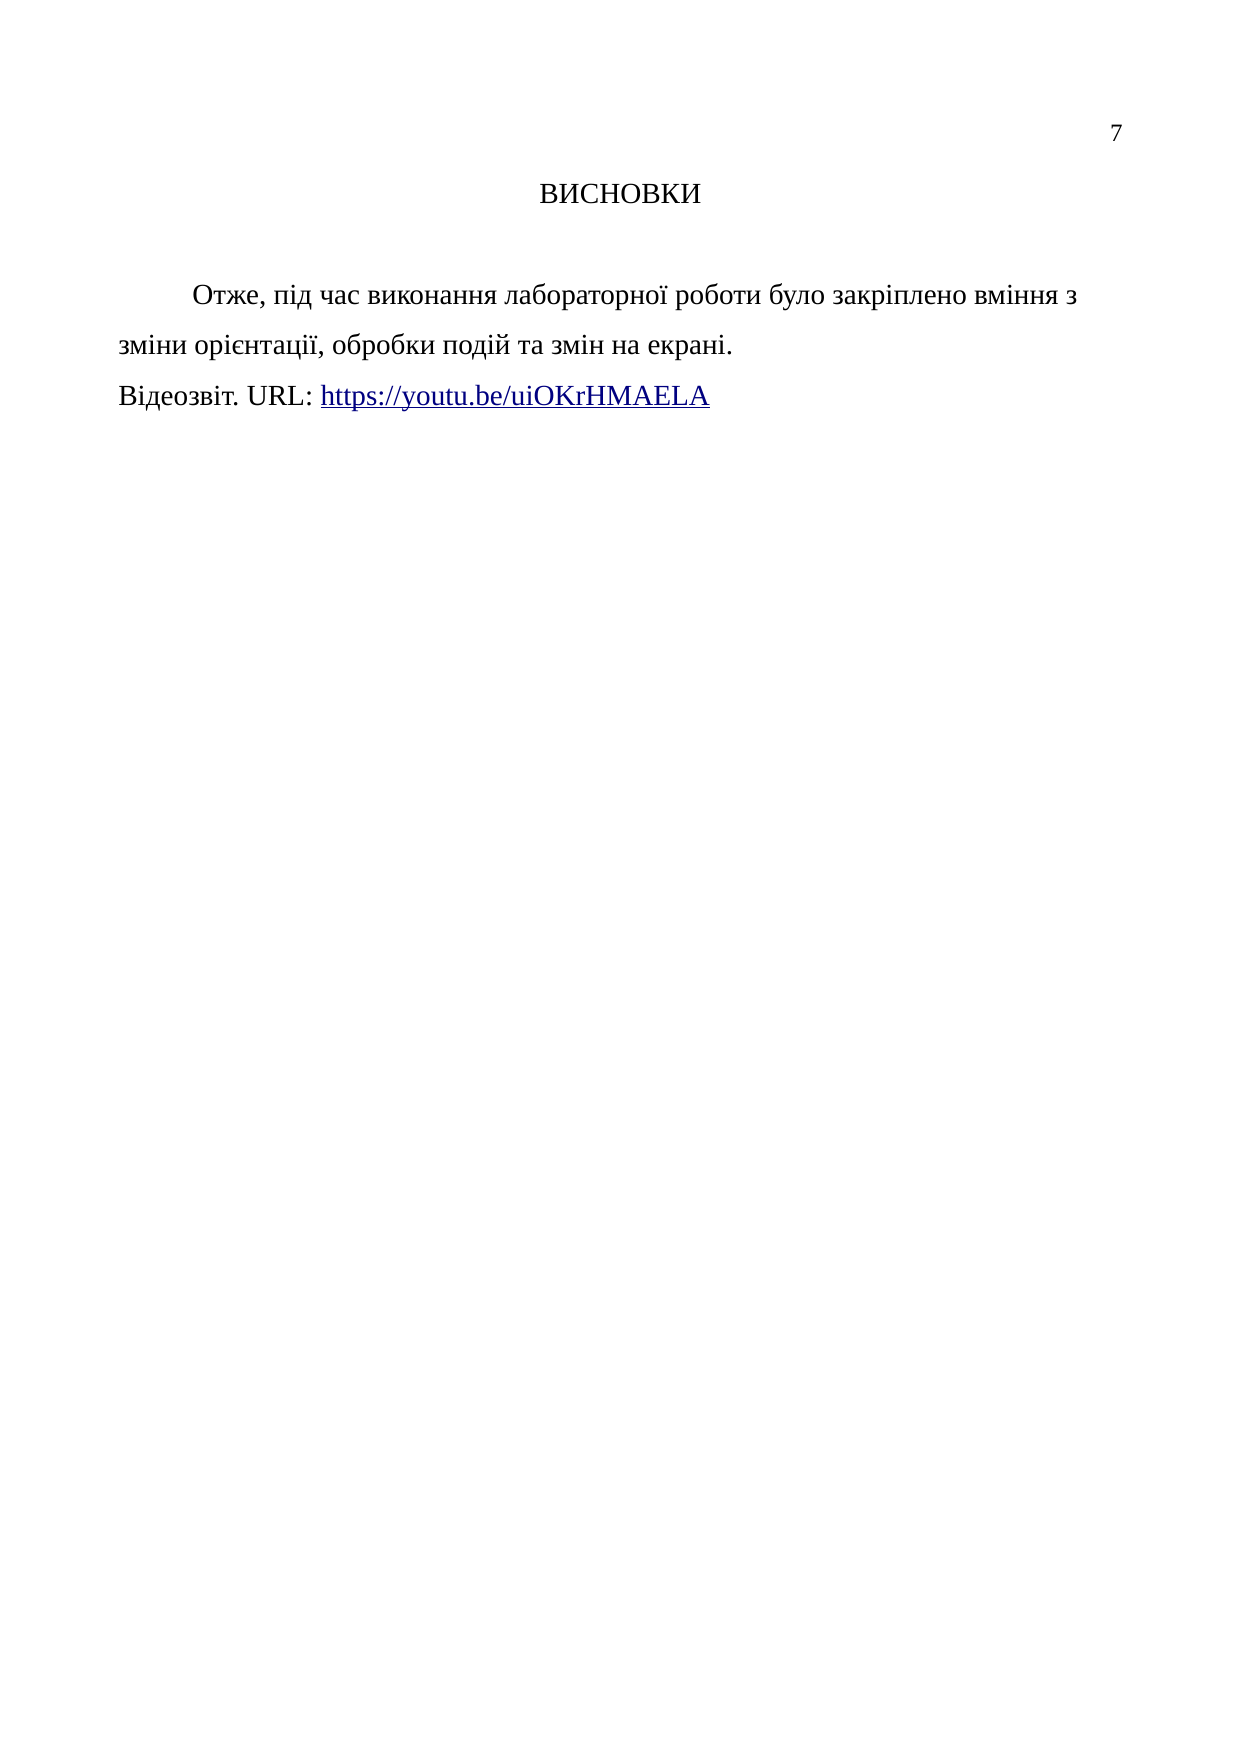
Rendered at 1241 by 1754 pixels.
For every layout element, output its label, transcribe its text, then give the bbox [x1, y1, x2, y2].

text Отже, під час виконання лабораторної роботи було закріплено вміння з зміни орієнтації, обробки подій та змін на екрані. [118, 277, 1122, 361]
text Відеозвіт. URL: https://youtu.be/uiOKrHMAELA [118, 378, 1122, 411]
text ВИСНОВКИ [118, 176, 1122, 210]
